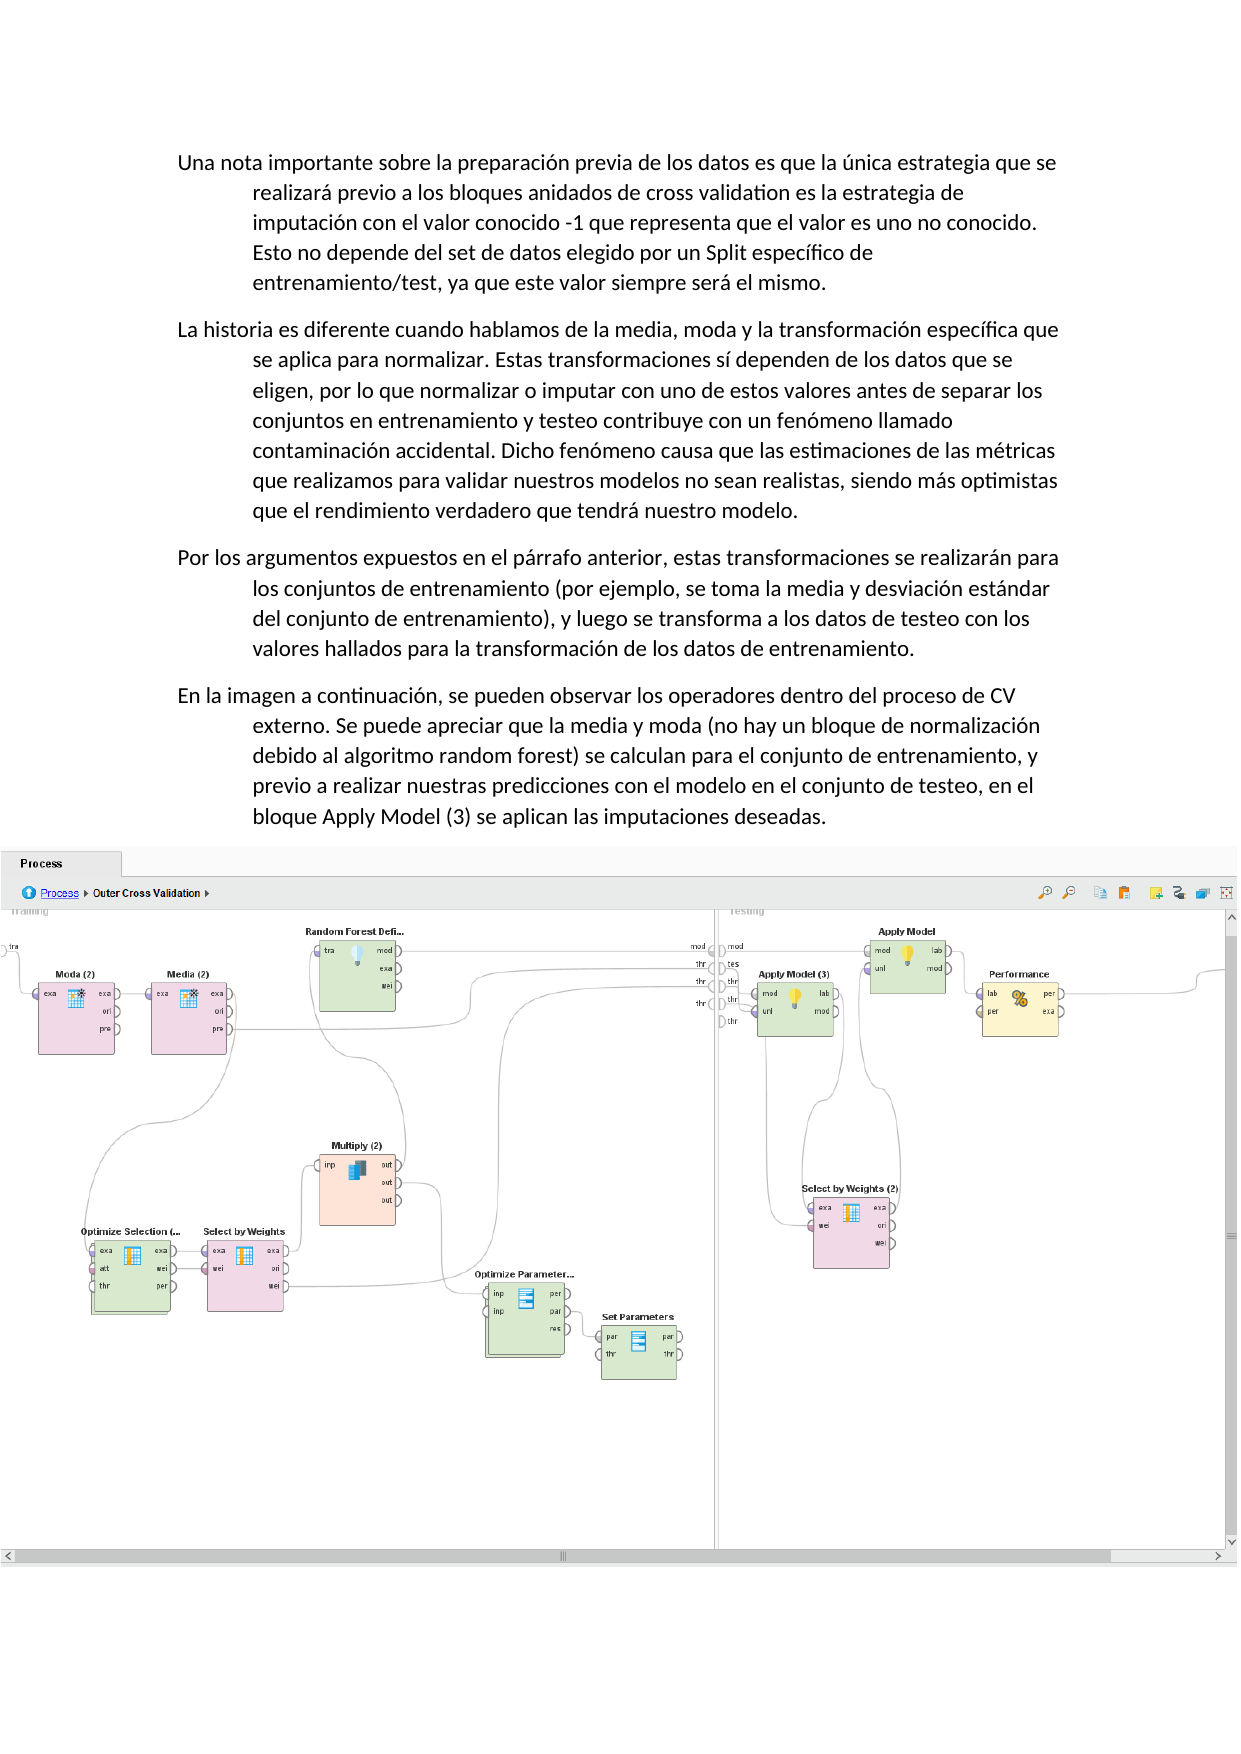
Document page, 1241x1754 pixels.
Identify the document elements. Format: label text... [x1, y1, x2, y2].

text Una nota importante sobre la preparación previa de los datos es que la única estrategia que se realizará previo a los bloques anidados de cross validation es la estrategia de imputación con el valor conocido -1 que representa que el valor es uno no conocido. Esto no depende del set de datos elegido por un Split específico de entrenamiento/test, ya que este valor siempre será el mismo. [177, 148, 1063, 296]
picture [1, 846, 1237, 1567]
text Por los argumentos expuestos en el párrafo anterior, estas transformaciones se realizarán para los conjuntos de entrenamiento (por ejemplo, se toma la media y desviación estándar del conjunto de entrenamiento), y luego se transforma a los datos de testeo con los valores hallados para la transformación de los datos de entrenamiento. [177, 543, 1063, 662]
text La historia es diferente cuando hablamos de la media, moda y la transformación específica que se aplica para normalizar. Estas transformaciones sí dependen de los datos que se eligen, por lo que normalizar o imputar con uno de estos valores antes de separar los conjuntos en entrenamiento y testeo contribuye con un fenómeno llamado contaminación accidental. Dicho fenómeno causa que las estimaciones de las métricas que realizamos para validar nuestros modelos no sean realistas, siendo más optimistas que el rendimiento verdadero que tendrá nuestro modelo. [177, 315, 1063, 524]
text En la imagen a continuación, se pueden observar los operadores dentro del proceso de CV externo. Se puede apreciar que la media y moda (no hay un bloque de normalización debido al algoritmo random forest) se calculan para el conjunto de entrenamiento, y previo a realizar nuestras predicciones con el modelo en el conjunto de testeo, en el bloque Apply Model (3) se aplican las imputaciones deseadas. [177, 681, 1063, 830]
